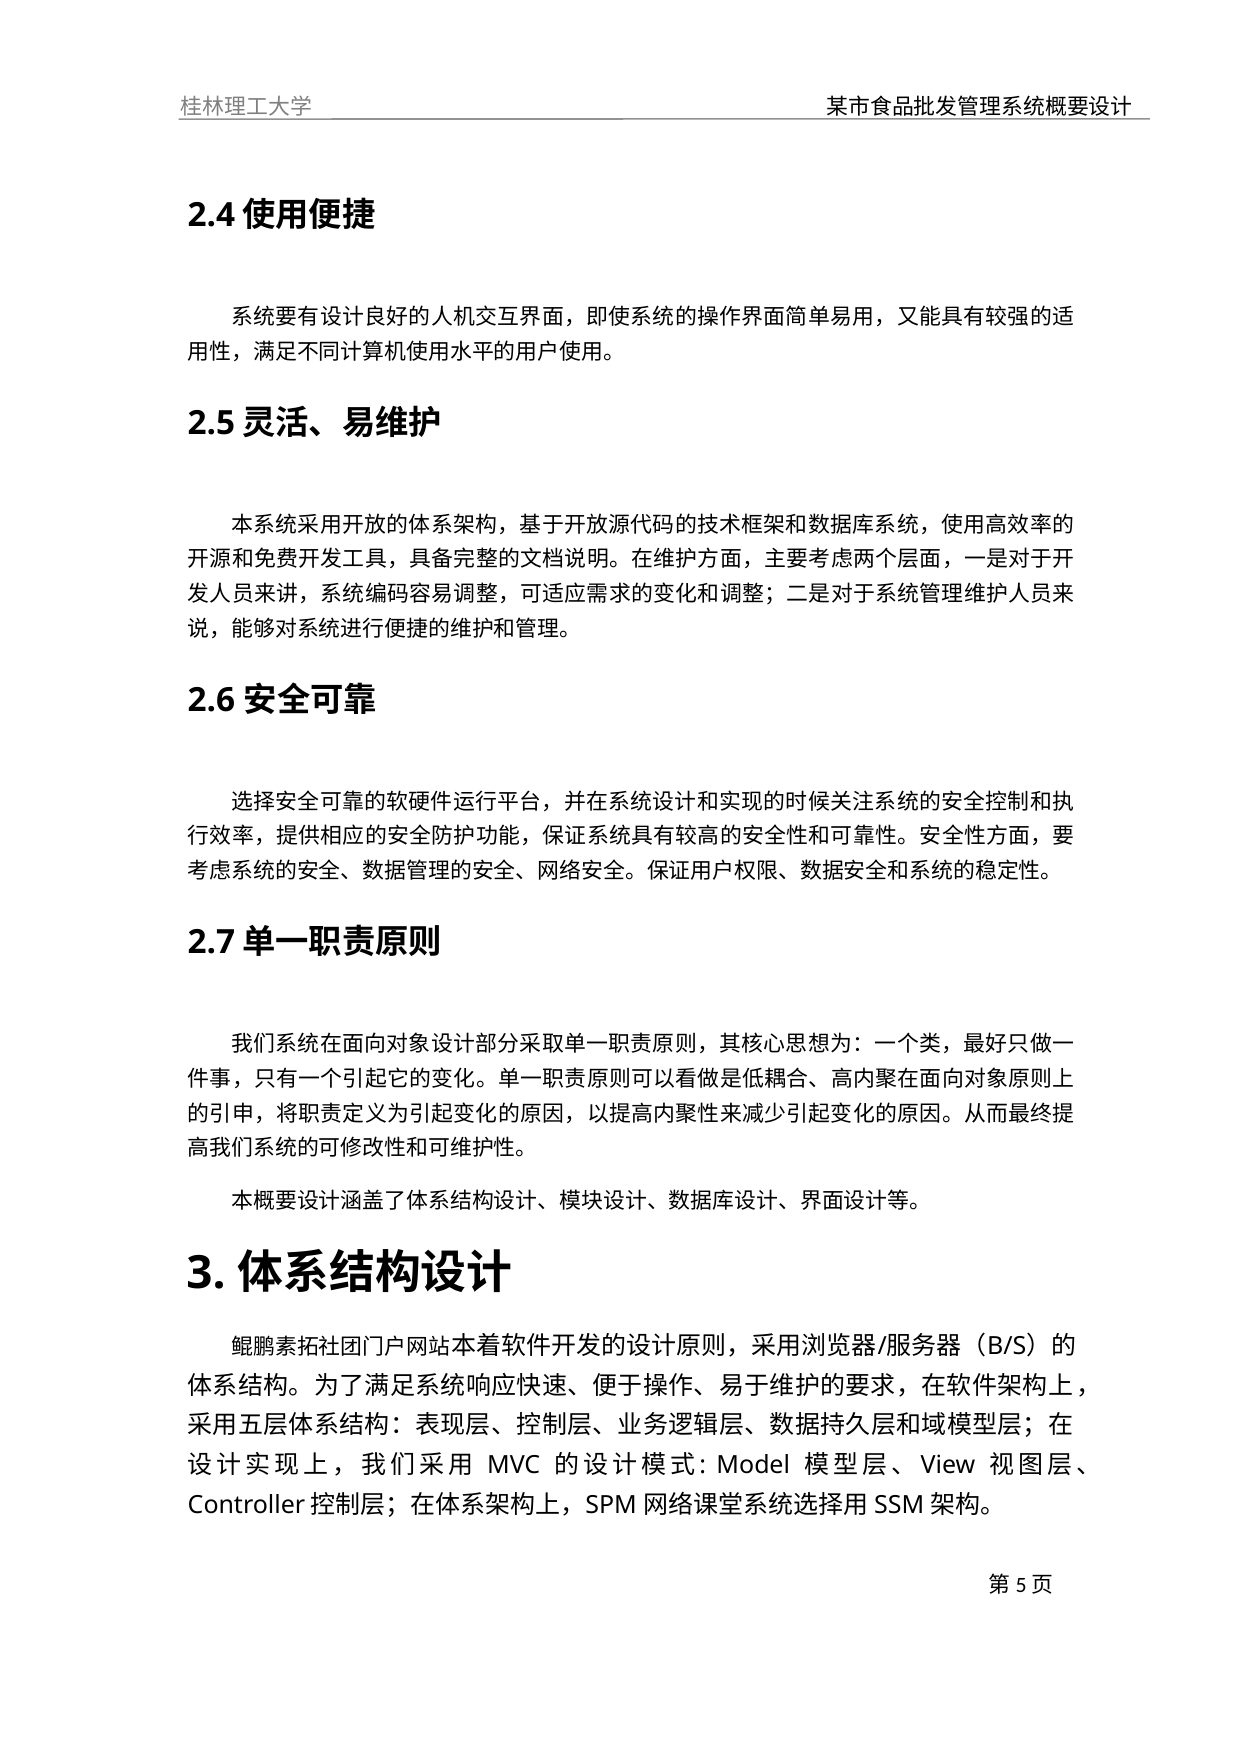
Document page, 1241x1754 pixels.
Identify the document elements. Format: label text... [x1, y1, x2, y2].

subtitle 2.6 安全可靠 [187, 673, 1078, 721]
text 我们系统在面向对象设计部分采取单一职责原则，其核心思想为：一个类，最好只做一件事，只有一个引起它的变化。单一职责原则可以看做是低耦合、高内聚在面向对象原则上的引申，将职责定义为引起变化的原因，以提高内聚性来减少引起变化的原因。从而最终提高我们系统的可修改性和可维护性。 [187, 1026, 1076, 1162]
text 鲲鹏素拓社团门户网站本着软件开发的设计原则，采用浏览器/服务器（B/S）的体系结构。为了满足系统响应快速、便于操作、易于维护的要求，在软件架构上，采用五层体系结构：表现层、控制层、业务逻辑层、数据持久层和域模型层；在设计实现上，我们采用 MVC 的设计模式: Model 模型层、View 视图层、Controller控制层；在体系架构上，SPM 网络课堂系统选择用 SSM 架构。 [187, 1325, 1076, 1521]
subtitle 2.5灵活、易维护 [187, 396, 1078, 444]
subtitle 3. 体系结构设计 [186, 1236, 1078, 1302]
text 系统要有设计良好的人机交互界面，即使系统的操作界面简单易用，又能具有较强的适用性，满足不同计算机使用水平的用户使用。 [187, 299, 1076, 366]
text 选择安全可靠的软硬件运行平台，并在系统设计和实现的时候关注系统的安全控制和执行效率，提供相应的安全防护功能，保证系统具有较高的安全性和可靠性。安全性方面，要考虑系统的安全、数据管理的安全、网络安全。保证用户权限、数据安全和系统的稳定性。 [187, 784, 1076, 885]
subtitle 2.7单一职责原则 [187, 915, 1078, 963]
subtitle 2.4使用便捷 [187, 188, 1078, 237]
text 本系统采用开放的体系架构，基于开放源代码的技术框架和数据库系统，使用高效率的开源和免费开发工具，具备完整的文档说明。在维护方面，主要考虑两个层面，一是对于开发人员来讲，系统编码容易调整，可适应需求的变化和调整；二是对于系统管理维护人员来说，能够对系统进行便捷的维护和管理。 [187, 507, 1076, 643]
text 本概要设计涵盖了体系结构设计、模块设计、数据库设计、界面设计等。 [187, 1183, 1076, 1215]
